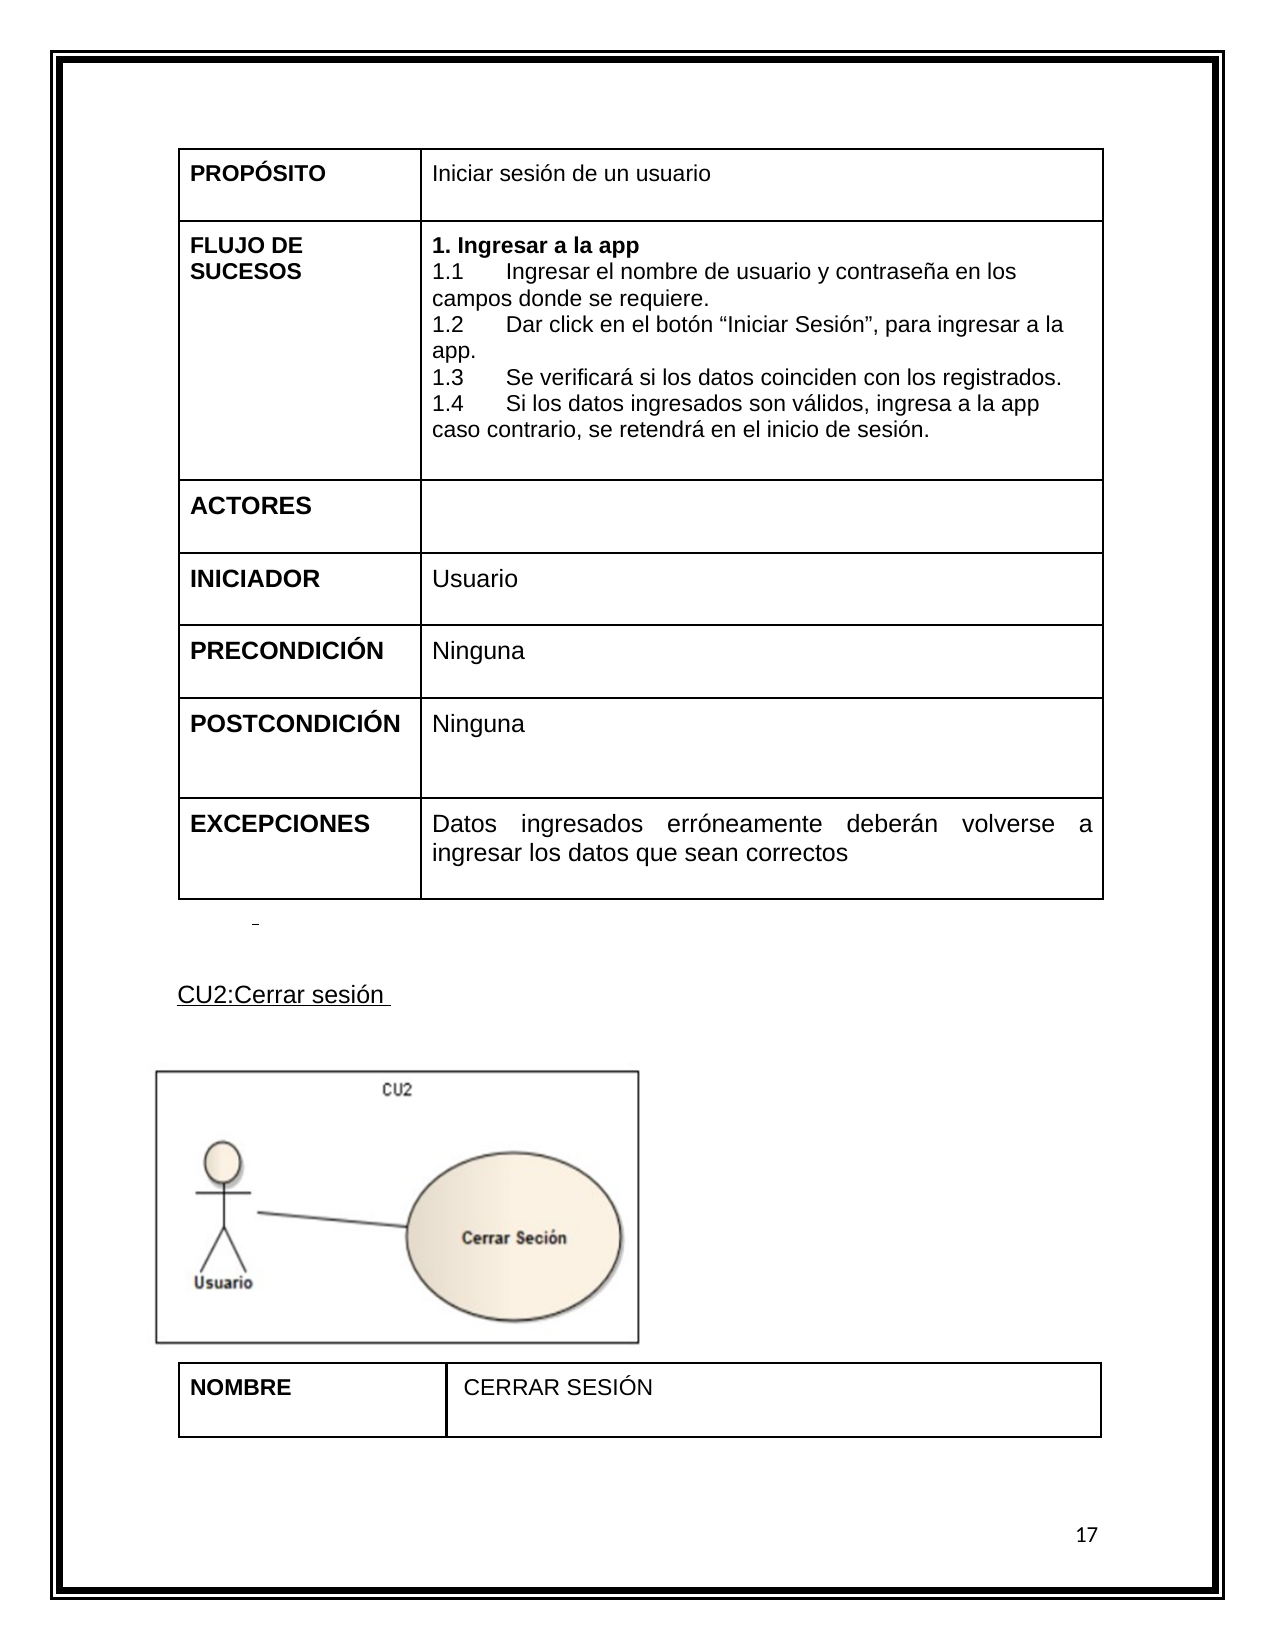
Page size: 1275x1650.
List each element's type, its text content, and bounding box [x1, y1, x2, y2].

table_cell PROPÓSITO [180, 150, 420, 220]
table_cell Iniciar sesión de un usuario [422, 150, 1102, 220]
table_cell FLUJO DE SUCESOS [180, 222, 420, 479]
table_cell Datos ingresados erróneamente deberán volverse a ingresar los datos que sean correctos [422, 799, 1102, 898]
table_cell Ninguna [422, 699, 1102, 797]
table_cell INICIADOR [180, 554, 420, 624]
table_cell Ninguna [422, 626, 1102, 697]
table_cell Ingresar a la app Ingresar el nombre de usuario y contraseña en los campos donde se requiere. Dar click en el botón “Iniciar Sesión”, para ingresar a la app. Se verificará si los datos coinciden con los registrados. Si los datos ingresados son válidos, ingresa a la app caso contrario, se retendrá en el inicio de sesión. [422, 222, 1102, 479]
table_cell POSTCONDICIÓN [180, 699, 420, 797]
table_cell ACTORES [180, 481, 420, 552]
table_cell [422, 481, 1102, 552]
table_header NOMBRE [180, 1364, 445, 1436]
text CU2:Cerrar sesión [177, 980, 1098, 1009]
picture [146, 1062, 640, 1347]
table_cell PRECONDICIÓN [180, 626, 420, 697]
table_cell Usuario [422, 554, 1102, 624]
table_header CERRAR SESIÓN [448, 1364, 1100, 1436]
table_cell EXCEPCIONES [180, 799, 420, 898]
